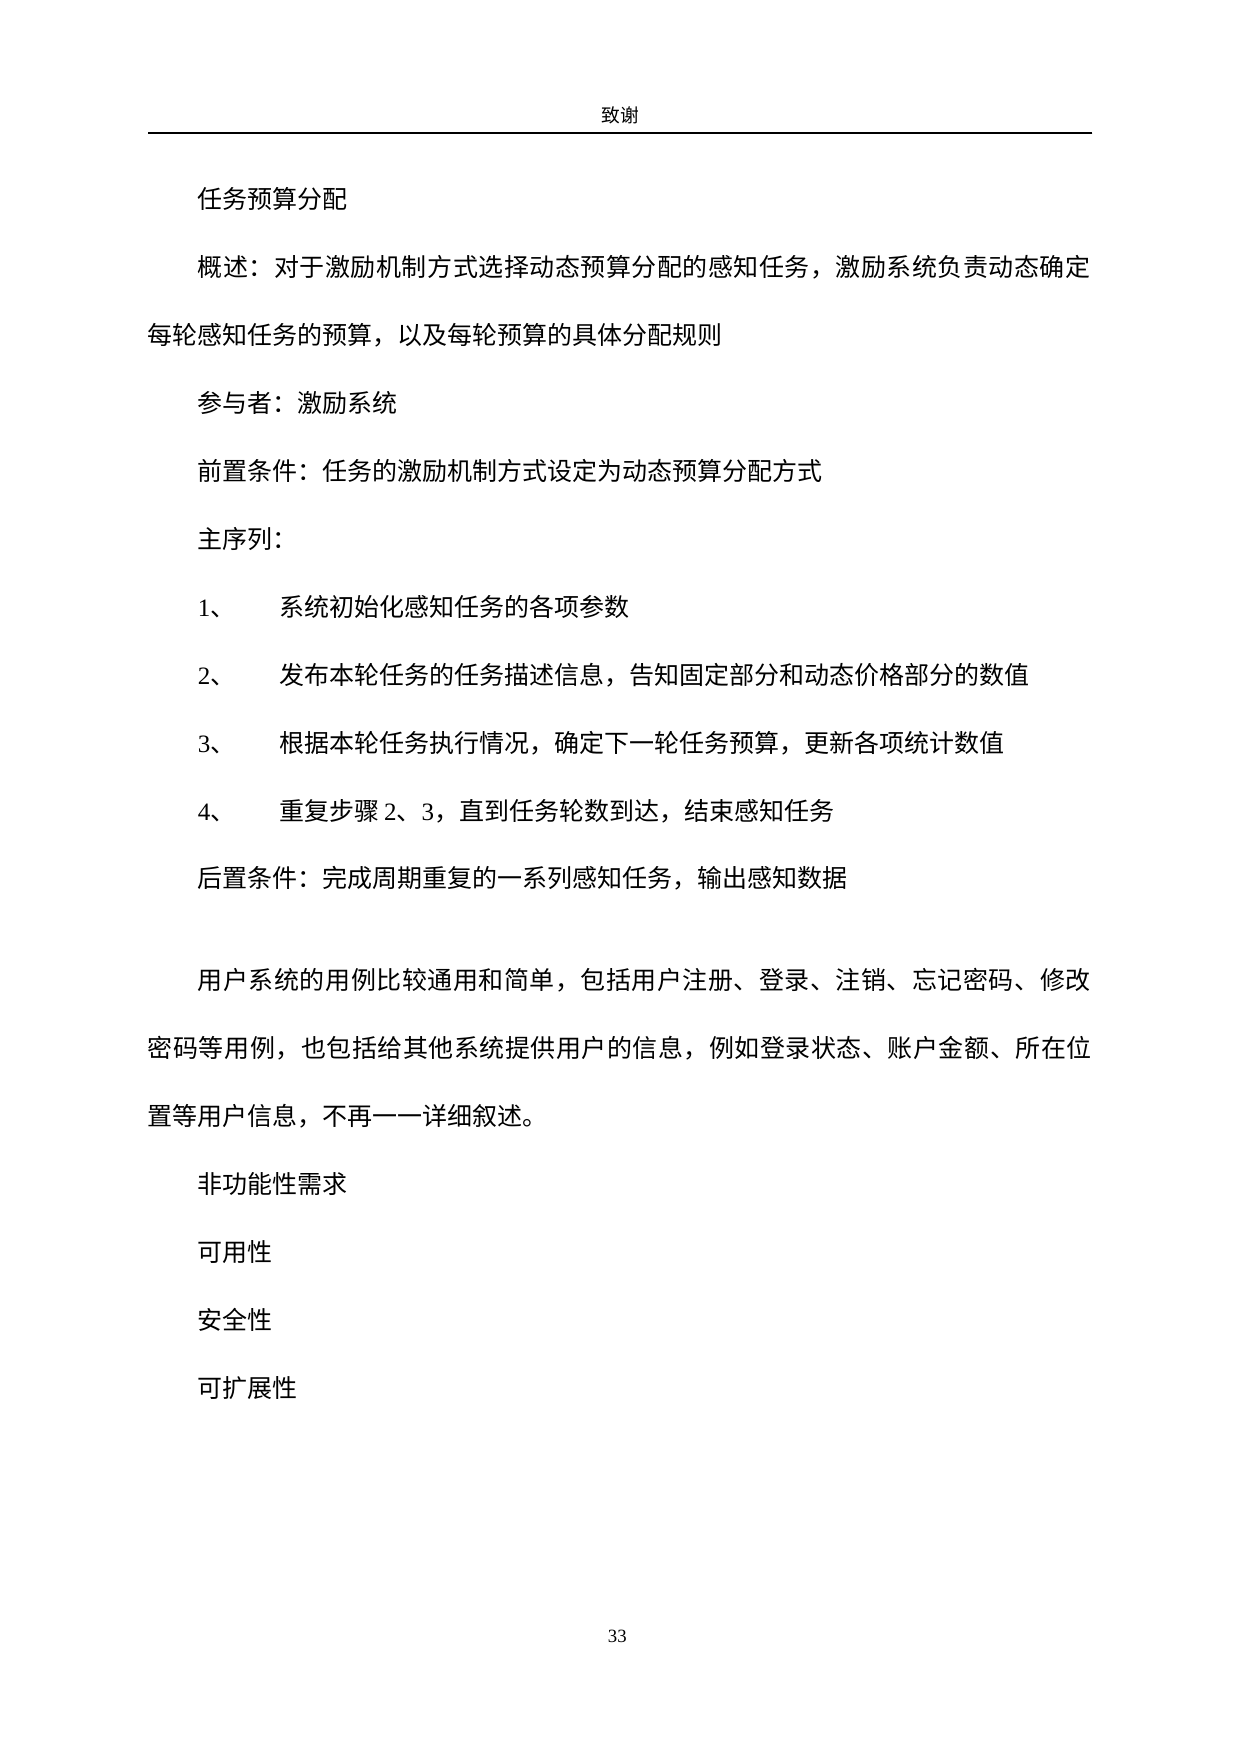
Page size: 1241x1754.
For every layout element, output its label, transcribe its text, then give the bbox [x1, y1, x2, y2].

text 可用性 [148, 1217, 1092, 1284]
list 发布本轮任务的任务描述信息，告知固定部分和动态价格部分的数值 [198, 639, 1092, 707]
list 系统初始化感知任务的各项参数 [198, 571, 1092, 639]
text 非功能性需求 [148, 1149, 1092, 1217]
text 可扩展性 [148, 1352, 1092, 1420]
text 主序列： [148, 503, 1092, 571]
list 根据本轮任务执行情况，确定下一轮任务预算，更新各项统计数值 [198, 707, 1092, 775]
text 参与者：激励系统 [148, 368, 1092, 436]
text 后置条件：完成周期重复的一系列感知任务，输出感知数据 [198, 843, 1092, 911]
text 任务预算分配 [198, 164, 1092, 232]
list 重复步骤2、3，直到任务轮数到达，结束感知任务 [198, 775, 1092, 843]
text 用户系统的用例比较通用和简单，包括用户注册、登录、注销、忘记密码、修改密码等用例，也包括给其他系统提供用户的信息，例如登录状态、账户金额、所在位置等用户信息，不再一一详细叙述。 [148, 945, 1092, 1149]
text 概述：对于激励机制方式选择动态预算分配的感知任务，激励系统负责动态确定每轮感知任务的预算，以及每轮预算的具体分配规则 [148, 232, 1092, 368]
text 前置条件：任务的激励机制方式设定为动态预算分配方式 [148, 436, 1092, 503]
text 安全性 [148, 1284, 1092, 1352]
